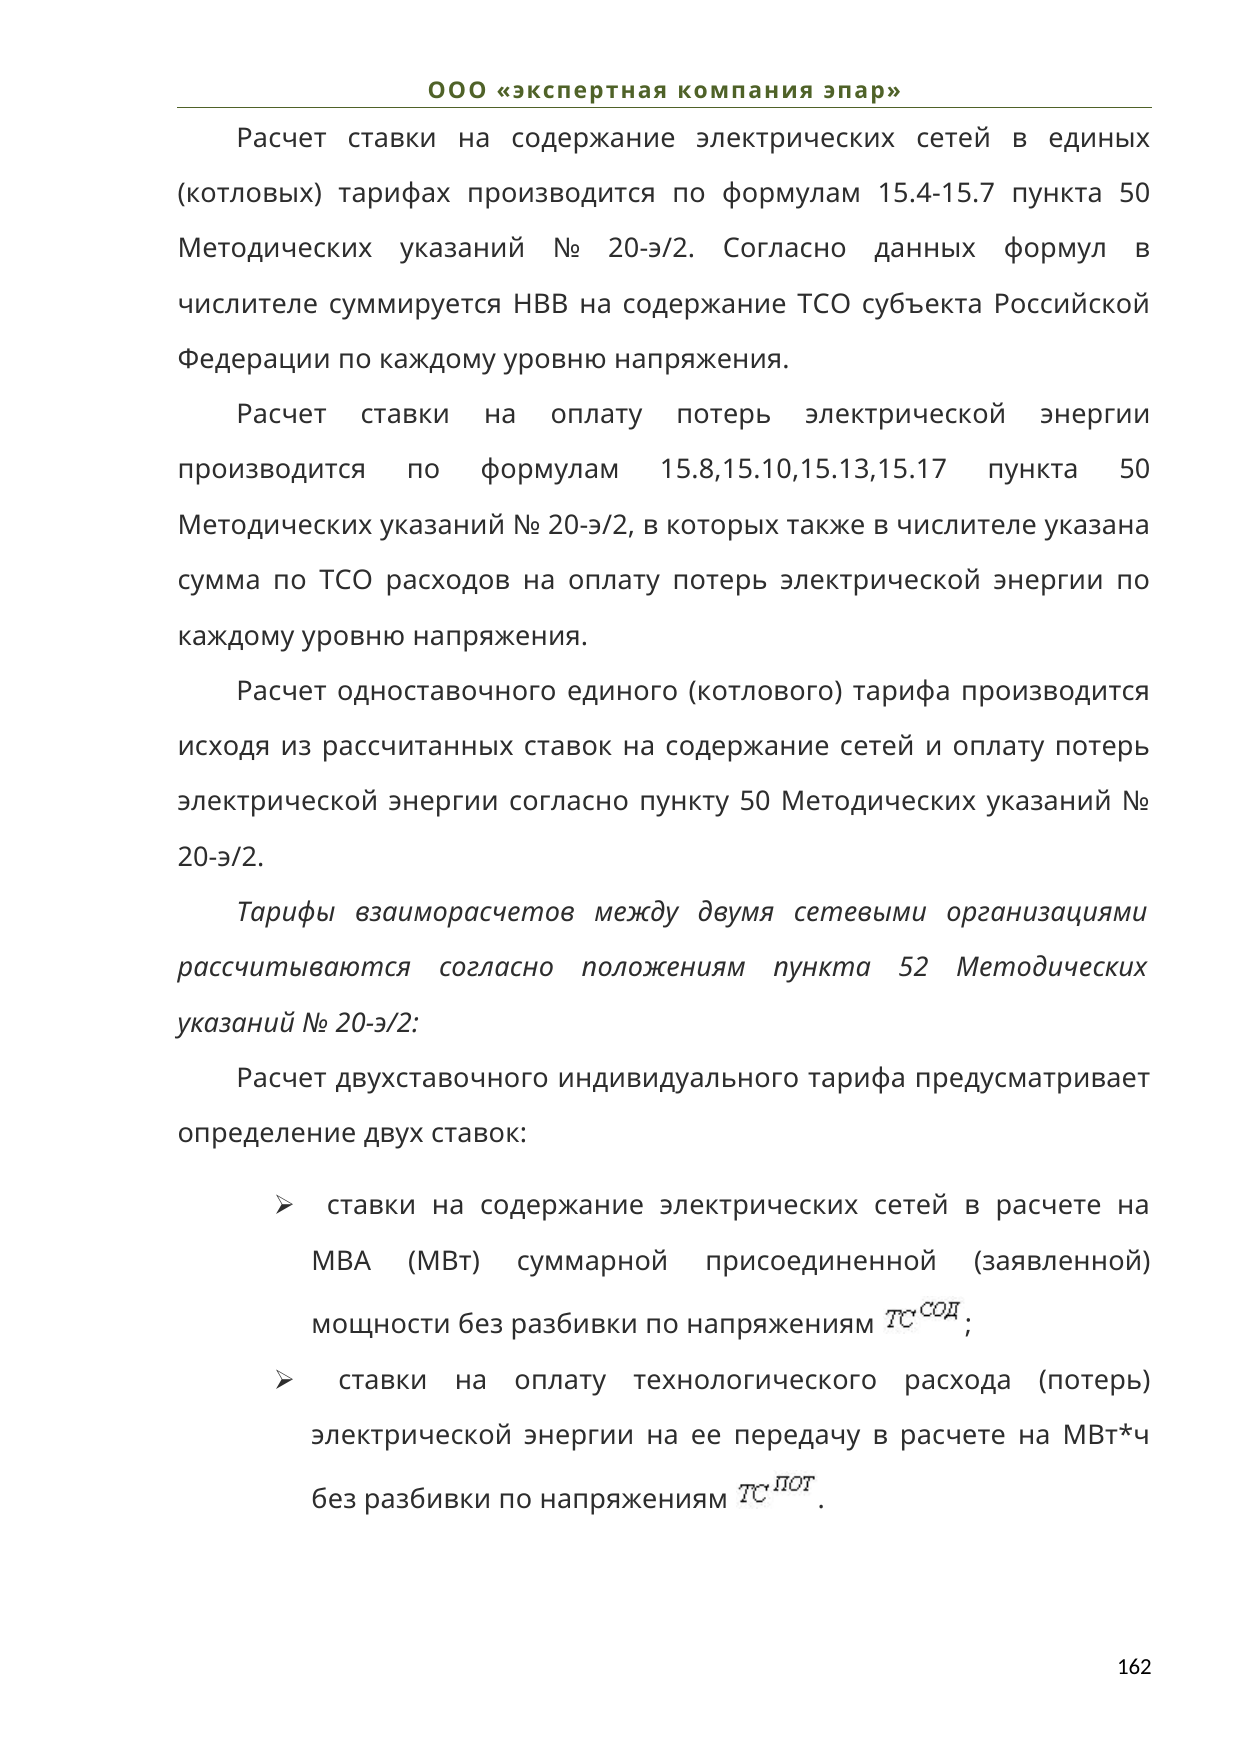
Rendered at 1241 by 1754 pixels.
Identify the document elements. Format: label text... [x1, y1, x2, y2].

list ставки на содержание электрических сетей в расчете на МВА (МВт) суммарной присоединенной (заявленной) мощности без разбивки по напряжениям ; [274, 1186, 1152, 1342]
picture [736, 1470, 818, 1509]
picture [883, 1296, 965, 1334]
text Расчет одноставочного единого (котлового) тарифа производится исходя из рассчитанных ставок на содержание сетей и оплату потерь электрической энергии согласно пункту 50 Методических указаний № 20-э/2. [177, 671, 1152, 874]
text Расчет двухставочного индивидуального тарифа предусматривает определение двух ставок: [177, 1058, 1152, 1151]
text Расчет ставки на оплату потерь электрической энергии производится по формулам 15.8,15.10,15.13,15.17 пункта 50 Методических указаний № 20-э/2, в которых также в числителе указана сумма по ТСО расходов на оплату потерь электрической энергии по каждому уровню напряжения. [177, 395, 1152, 653]
text Расчет ставки на содержание электрических сетей в единых (котловых) тарифах производится по формулам 15.4-15.7 пункта 50 Методических указаний № 20-э/2. Согласно данных формул в числителе суммируется НВВ на содержание ТСО субъекта Российской Федерации по каждому уровню напряжения. [177, 118, 1152, 376]
list ставки на оплату технологического расхода (потерь) электрической энергии на ее передачу в расчете на МВт*ч без разбивки по напряжениям . [274, 1360, 1152, 1516]
text Тарифы взаиморасчетов между двумя сетевыми организациями рассчитываются согласно положениям пункта 52 Методических указаний № 20-э/2: [177, 892, 1152, 1040]
